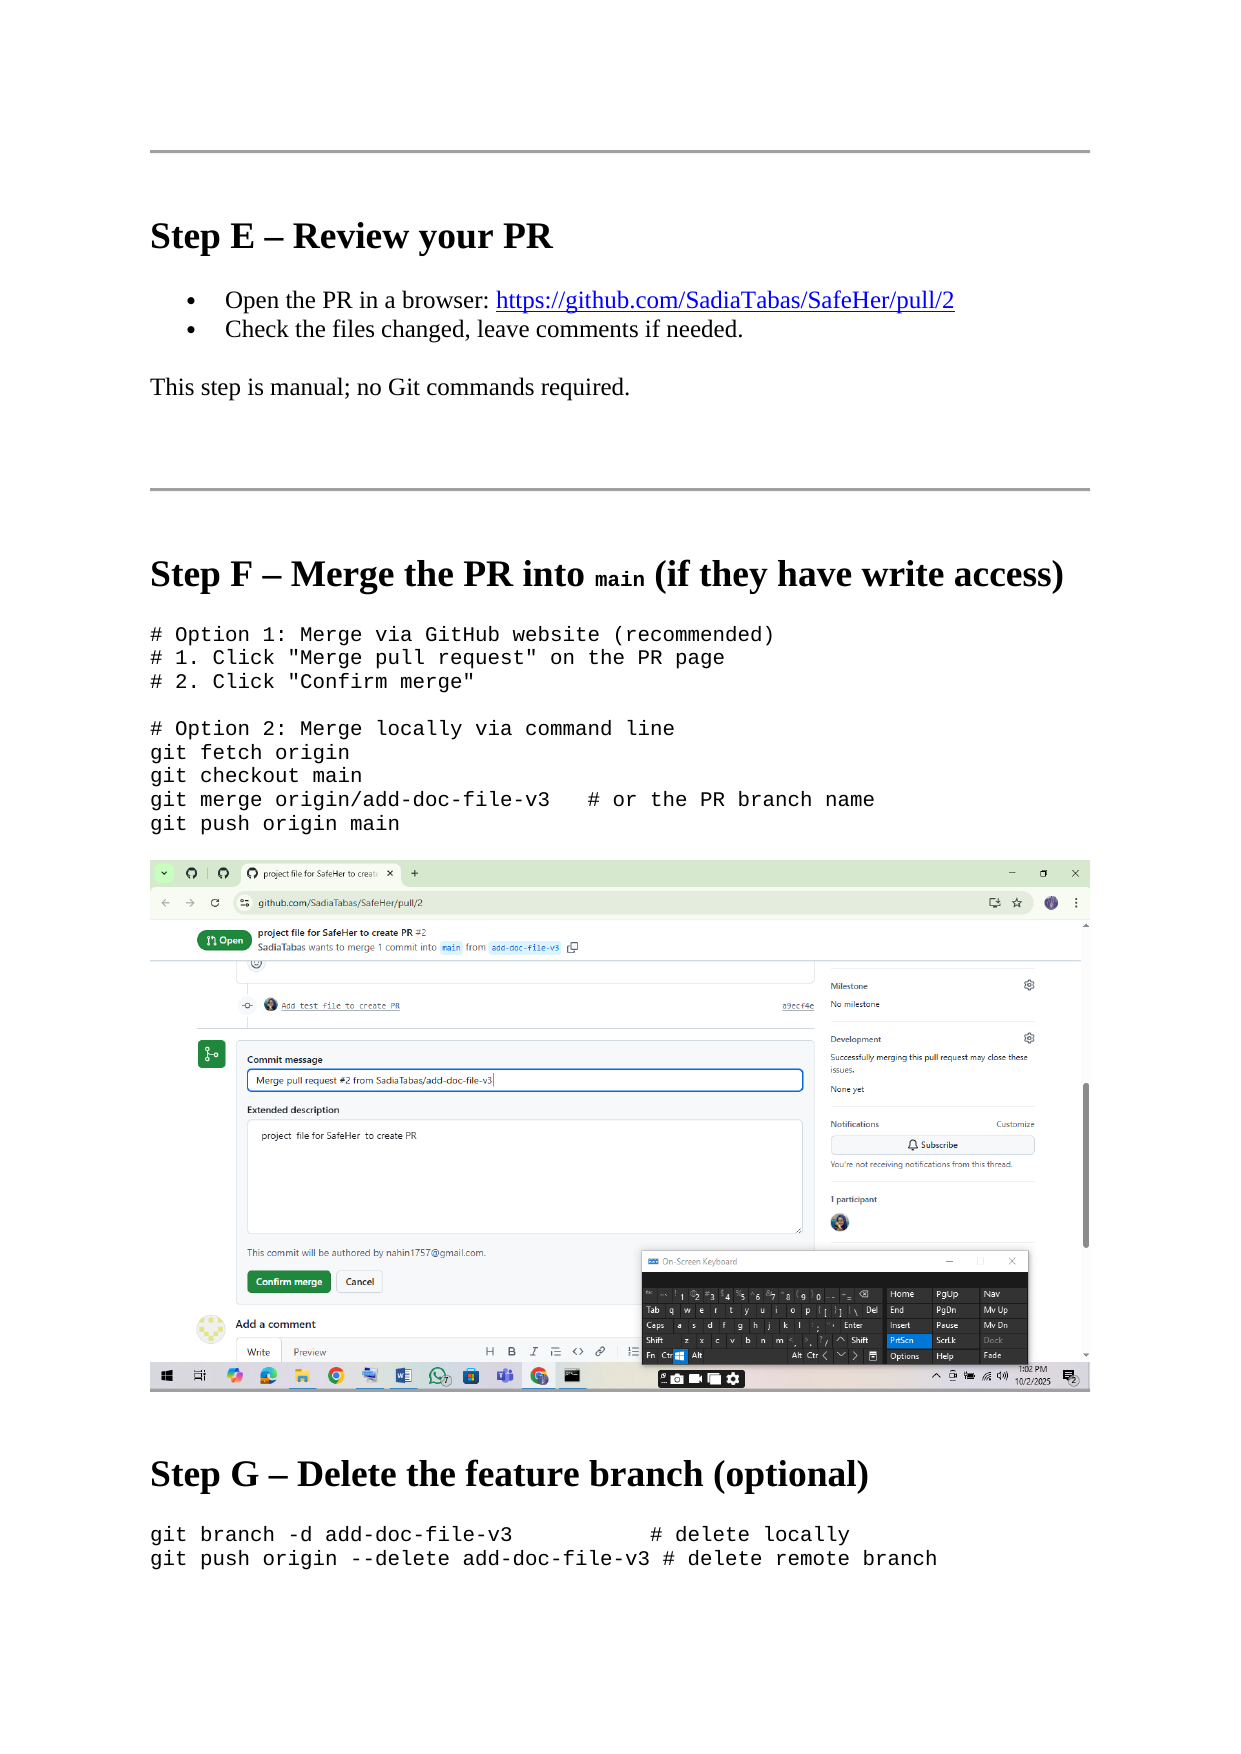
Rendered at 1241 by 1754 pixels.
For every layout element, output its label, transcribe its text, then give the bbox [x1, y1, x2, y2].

text Step G – Delete the feature branch (optional) [150, 1452, 1090, 1495]
text # 1. Click "Merge pull request" on the PR page [150, 647, 1090, 671]
text Step F – Merge the PR into main (if they have write access) [150, 551, 1090, 594]
text git merge origin/add-doc-file-v3 # or the PR branch name [150, 789, 1090, 813]
list Check the files changed, leave comments if needed. [187, 314, 1090, 343]
text git branch -d add-doc-file-v3 # delete locally [150, 1524, 1090, 1548]
list Open the PR in a browser: https://github.com/SadiaTabas/SafeHer/pull/2 [187, 286, 1090, 314]
text # Option 1: Merge via GitHub website (recommended) [150, 623, 1090, 647]
text This step is manual; no Git commands required. [150, 372, 1090, 401]
text git push origin main [150, 813, 1090, 836]
text # 2. Click "Confirm merge" [150, 671, 1090, 694]
text git fetch origin [150, 742, 1090, 765]
text # Option 2: Merge locally via command line [150, 718, 1090, 742]
text Step E – Review your PR [150, 213, 1090, 256]
picture [150, 860, 1091, 1388]
text git push origin --delete add-doc-file-v3 # delete remote branch [150, 1548, 1090, 1571]
text git checkout main [150, 765, 1090, 789]
